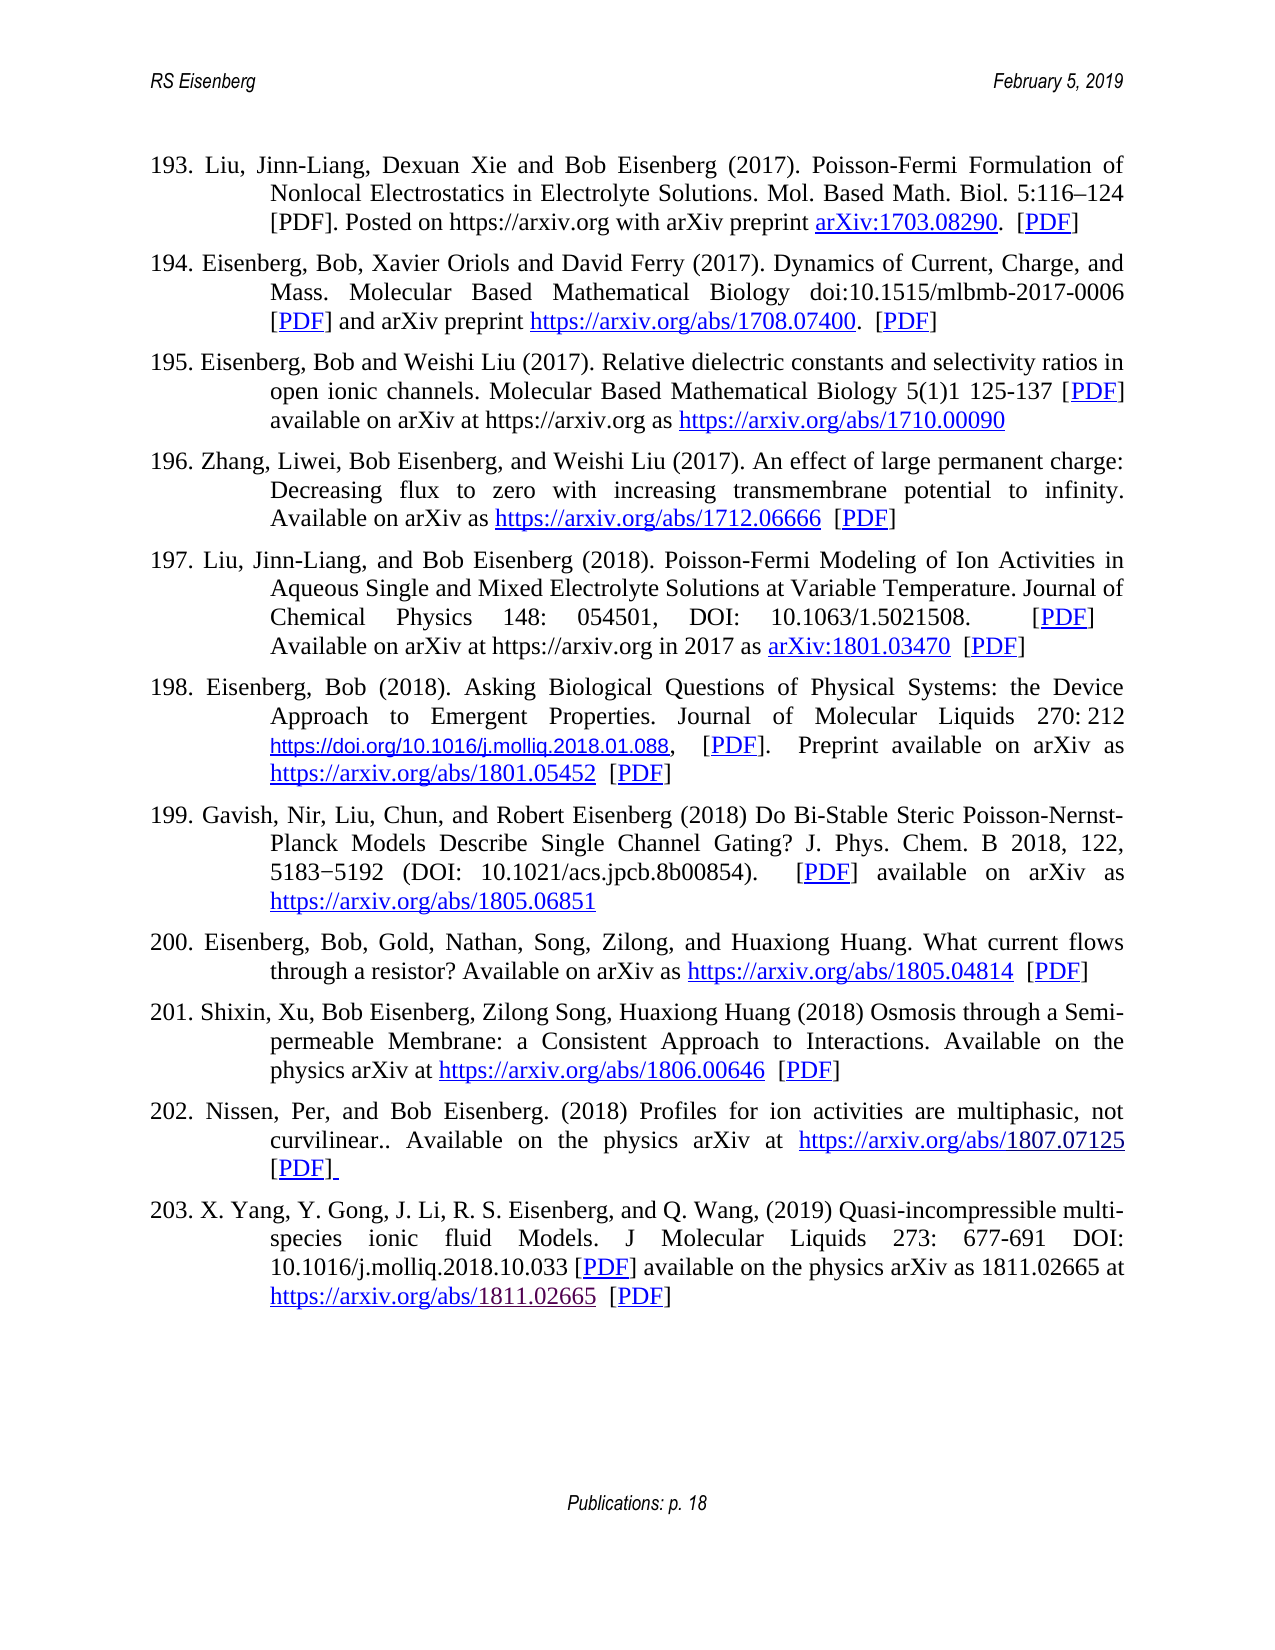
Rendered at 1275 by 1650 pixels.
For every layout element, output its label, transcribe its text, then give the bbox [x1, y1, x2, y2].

text 203. X. Yang, Y. Gong, J. Li, R. S. Eisenberg, and Q. Wang, (2019) Quasi-incompressible multi-species ionic fluid Models. J Molecular Liquids 273: 677-691 DOI: 10.1016/j.molliq.2018.10.033 [PDF] available on the physics arXiv as 1811.02665 at https://arxiv.org/abs/1811.02665 [PDF] [150, 1195, 1125, 1310]
text 198. Eisenberg, Bob (2018). Asking Biological Questions of Physical Systems: the Device Approach to Emergent Properties. Journal of Molecular Liquids 270: 212 https://doi.org/10.1016/j.molliq.2018.01.088, [PDF]. Preprint available on arXiv as https://arxiv.org/abs/1801.05452 [PDF] [150, 672, 1125, 787]
text 196. Zhang, Liwei, Bob Eisenberg, and Weishi Liu (2017). An effect of large permanent charge: Decreasing flux to zero with increasing transmembrane potential to infinity. Available on arXiv as https://arxiv.org/abs/1712.06666 [PDF] [150, 446, 1125, 532]
text 202. Nissen, Per, and Bob Eisenberg. (2018) Profiles for ion activities are multiphasic, not curvilinear.. Available on the physics arXiv at https://arxiv.org/abs/1807.07125 [PDF] [150, 1096, 1125, 1182]
text 193. Liu, Jinn-Liang, Dexuan Xie and Bob Eisenberg (2017). Poisson-Fermi Formulation of Nonlocal Electrostatics in Electrolyte Solutions. Mol. Based Math. Biol. 5:116–124 [PDF]. Posted on https://arxiv.org with arXiv preprint arXiv:1703.08290. [PDF] [150, 150, 1125, 236]
text 200. Eisenberg, Bob, Gold, Nathan, Song, Zilong, and Huaxiong Huang. What current flows through a resistor? Available on arXiv as https://arxiv.org/abs/1805.04814 [PDF] [150, 927, 1125, 985]
text 201. Shixin, Xu, Bob Eisenberg, Zilong Song, Huaxiong Huang (2018) Osmosis through a Semi-permeable Membrane: a Consistent Approach to Interactions. Available on the physics arXiv at https://arxiv.org/abs/1806.00646 [PDF] [150, 997, 1125, 1083]
text 197. Liu, Jinn-Liang, and Bob Eisenberg (2018). Poisson-Fermi Modeling of Ion Activities in Aqueous Single and Mixed Electrolyte Solutions at Variable Temperature. Journal of Chemical Physics 148: 054501, DOI: 10.1063/1.5021508. [PDF] Available on arXiv at https://arxiv.org in 2017 as arXiv:1801.03470 [PDF] [150, 545, 1125, 660]
text 194. Eisenberg, Bob, Xavier Oriols and David Ferry (2017). Dynamics of Current, Charge, and Mass. Molecular Based Mathematical Biology doi:10.1515/mlbmb-2017-0006 [PDF] and arXiv preprint https://arxiv.org/abs/1708.07400. [PDF] [150, 248, 1125, 335]
text 199. Gavish, Nir, Liu, Chun, and Robert Eisenberg (2018) Do Bi-Stable Steric Poisson-Nernst-Planck Models Describe Single Channel Gating? J. Phys. Chem. B 2018, 122, 5183−5192 (DOI: 10.1021/acs.jpcb.8b00854). [PDF] available on arXiv as https://arxiv.org/abs/1805.06851 [150, 800, 1125, 915]
text 195. Eisenberg, Bob and Weishi Liu (2017). Relative dielectric constants and selectivity ratios in open ionic channels. Molecular Based Mathematical Biology 5(1)1 125-137 [PDF] available on arXiv at https://arxiv.org as https://arxiv.org/abs/1710.00090 [150, 347, 1125, 433]
